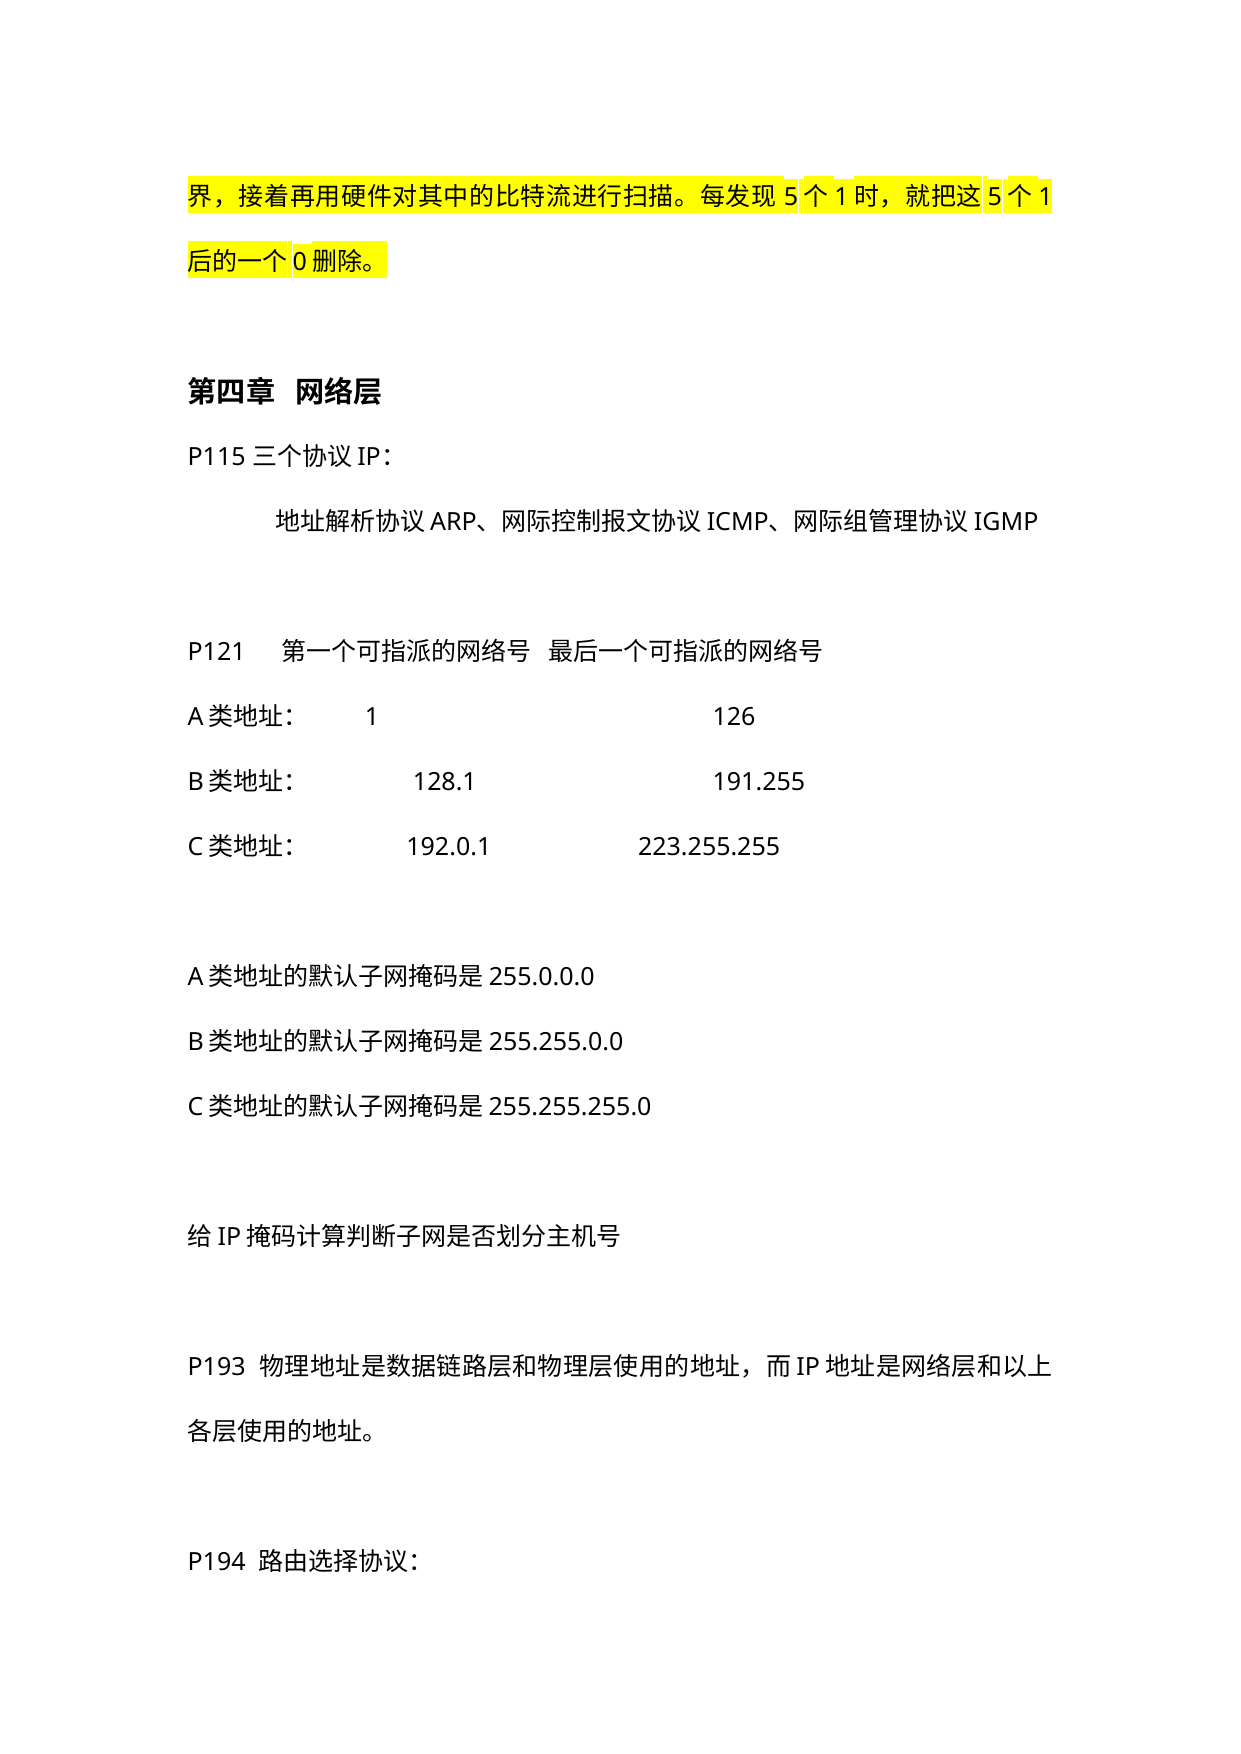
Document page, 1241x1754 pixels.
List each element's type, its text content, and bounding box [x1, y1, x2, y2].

list P115 三个协议IP： [187, 422, 1053, 487]
list P121 第一个可指派的网络号 最后一个可指派的网络号 [187, 617, 1053, 682]
list 给IP掩码计算判断子网是否划分主机号 [187, 1202, 1053, 1267]
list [187, 162, 1053, 292]
list A类地址的默认子网掩码是255.0.0.0 [187, 942, 1053, 1007]
list A类地址： 1 126 [187, 682, 1053, 747]
list C类地址的默认子网掩码是255.255.255.0 [187, 1072, 1053, 1137]
list P193 物理地址是数据链路层和物理层使用的地址，而IP地址是网络层和以上各层使用的地址。 [187, 1332, 1053, 1462]
list 网络层 [187, 357, 1053, 422]
list 地址解析协议ARP、网际控制报文协议ICMP、网际组管理协议IGMP [231, 487, 1053, 552]
list P194 路由选择协议： [187, 1527, 1053, 1592]
list B类地址： 128.1 191.255 [187, 747, 1053, 812]
list C类地址： 192.0.1 223.255.255 [187, 812, 1053, 877]
list B类地址的默认子网掩码是255.255.0.0 [187, 1007, 1053, 1072]
